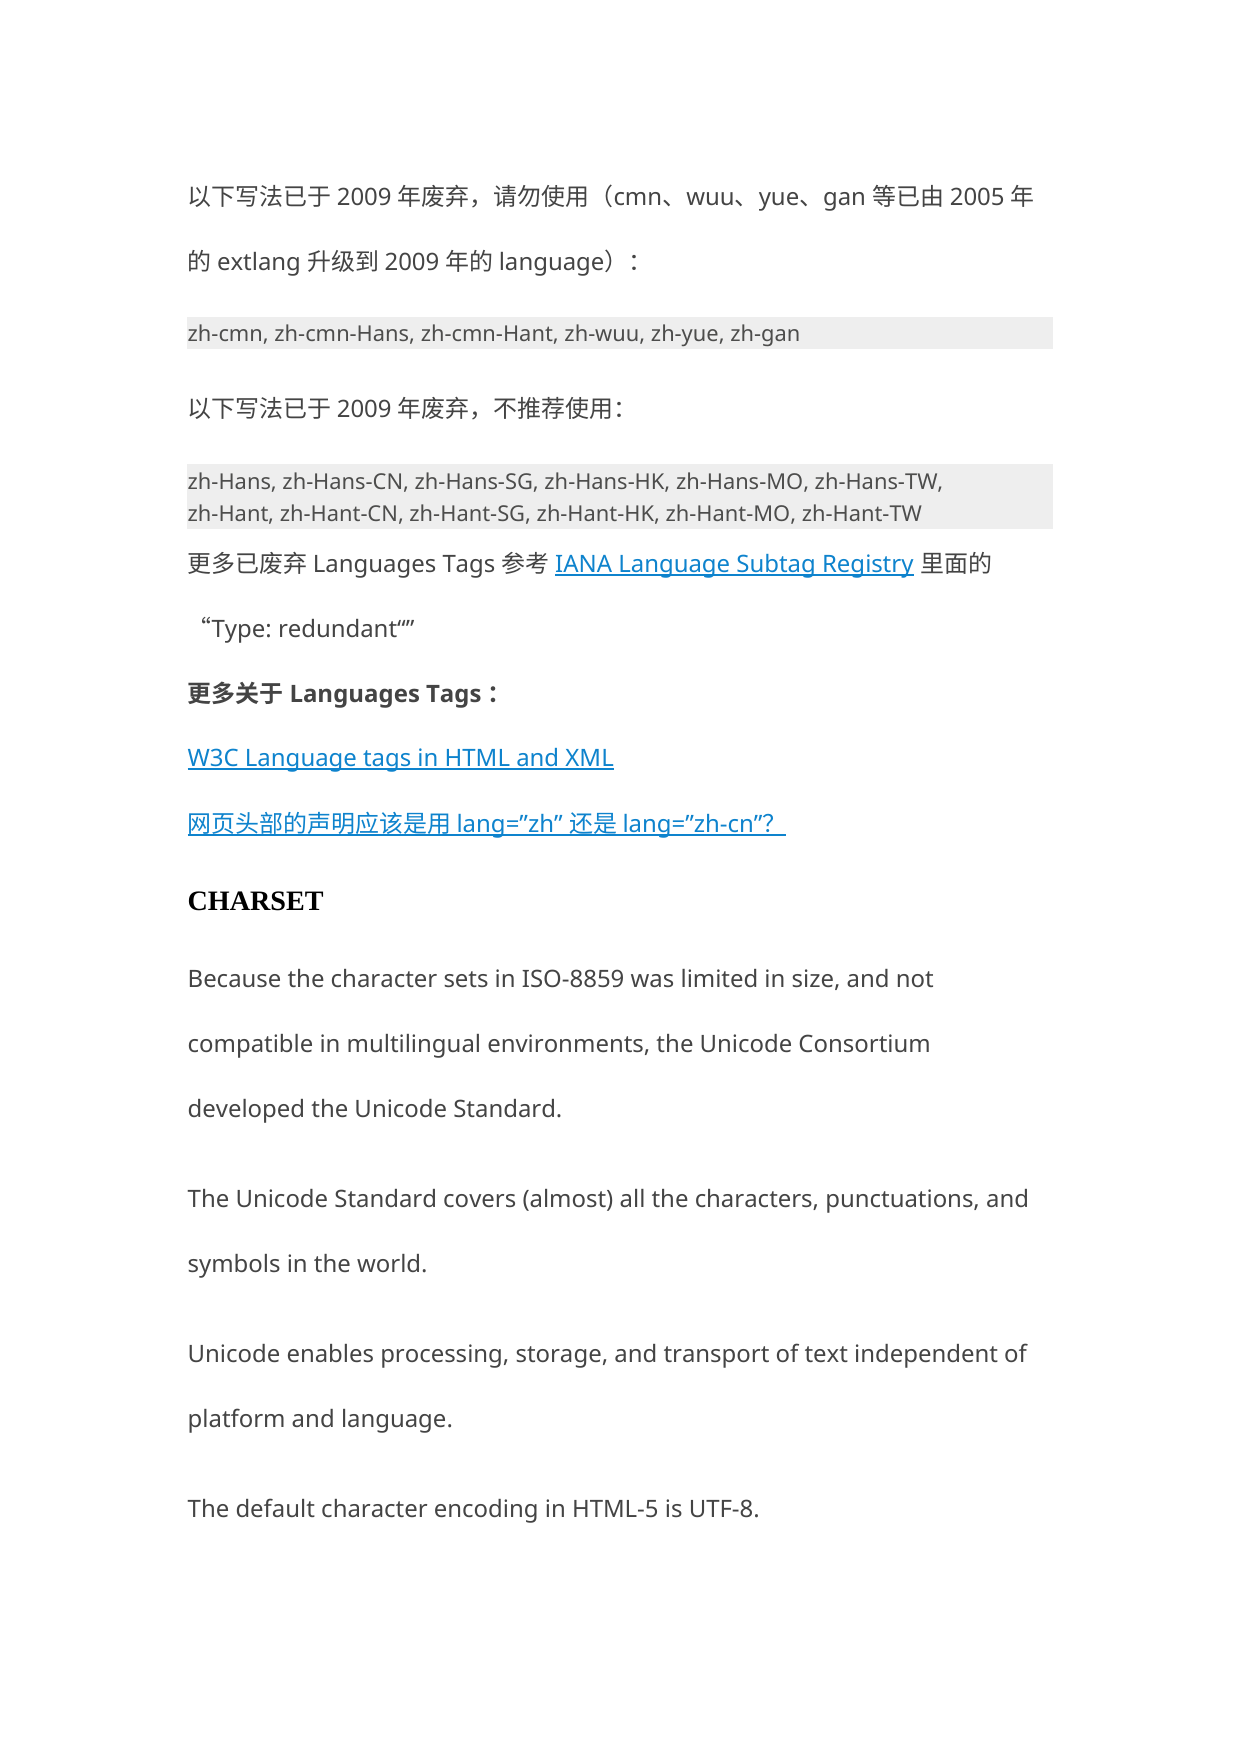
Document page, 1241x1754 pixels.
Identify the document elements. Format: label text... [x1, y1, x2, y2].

text Because the character sets in ISO-8859 was limited in size, and not compatible in multilingual environments, the Unicode Consortium developed the Unicode Standard. [187, 945, 1053, 1140]
text 更多关于 Languages Tags ： [187, 659, 1053, 724]
text The Unicode Standard covers (almost) all the characters, punctuations, and symbols in the world. [187, 1165, 1053, 1295]
text zh-cmn, zh-cmn-Hans, zh-cmn-Hant, zh-wuu, zh-yue, zh-gan [187, 317, 1053, 349]
text 网页头部的声明应该是用 lang=”zh” 还是 lang=”zh-cn”？ [187, 789, 1053, 854]
text zh-Hant, zh-Hant-CN, zh-Hant-SG, zh-Hant-HK, zh-Hant-MO, zh-Hant-TW [187, 497, 1053, 529]
text W3C Language tags in HTML and XML [187, 724, 1053, 789]
text 以下写法已于 2009 年废弃，请勿使用（cmn、wuu、yue、gan 等已由 2005 年的 extlang 升级到 2009 年的 language）： [187, 162, 1053, 292]
text 以下写法已于 2009 年废弃，不推荐使用： [187, 374, 1053, 439]
text Unicode enables processing, storage, and transport of text independent of platform and language. [187, 1320, 1053, 1450]
text The default character encoding in HTML-5 is UTF-8. [187, 1475, 1053, 1540]
subtitle CHARSET [187, 884, 1053, 916]
text zh-Hans, zh-Hans-CN, zh-Hans-SG, zh-Hans-HK, zh-Hans-MO, zh-Hans-TW, [187, 464, 1053, 497]
text 更多已废弃 Languages Tags 参考 IANA Language Subtag Registry 里面的 “Type: redundant“” [187, 529, 1053, 659]
